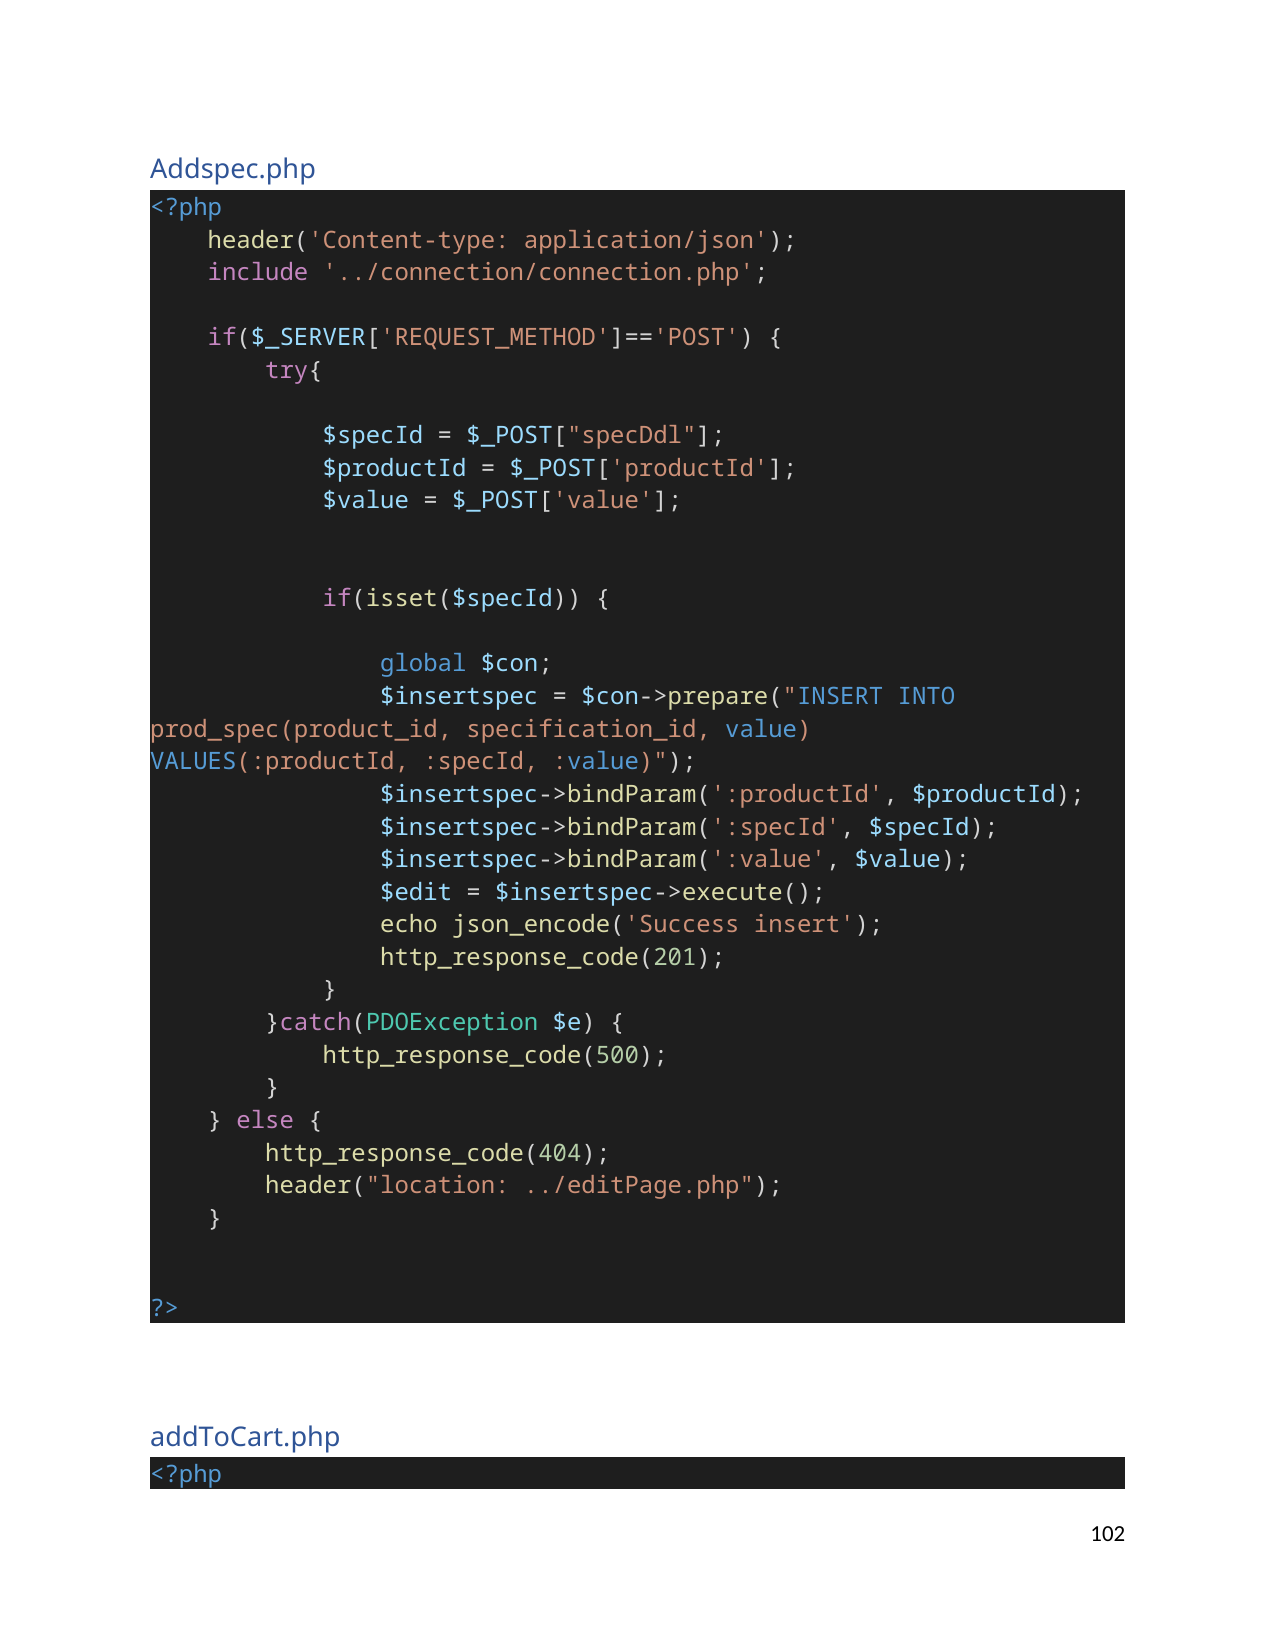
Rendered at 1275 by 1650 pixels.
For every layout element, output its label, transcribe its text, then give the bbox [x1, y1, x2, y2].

text <?php [150, 1457, 1125, 1489]
text http_response_code(404); [150, 1135, 1125, 1168]
text $productId = $_POST['productId']; [150, 451, 1125, 483]
text http_response_code(500); [150, 1037, 1125, 1070]
text include '../connection/connection.php'; [150, 255, 1125, 288]
text } [150, 1070, 1125, 1103]
text header('Content-type: application/json'); [150, 222, 1125, 255]
text } [150, 972, 1125, 1005]
subtitle Addspec.php [150, 150, 1125, 187]
text $insertspec->bindParam(':value', $value); [150, 842, 1125, 874]
text $value = $_POST['value']; [150, 483, 1125, 516]
text if(isset($specId)) { [150, 581, 1125, 614]
text $insertspec->bindParam(':specId', $specId); [150, 809, 1125, 842]
text $insertspec->bindParam(':productId', $productId); [150, 777, 1125, 809]
text $insertspec = $con->prepare("INSERT INTO prod_spec(product_id, specification_id, value) VALUES(:productId, :specId, :value)"); [150, 679, 1125, 777]
text }catch(PDOException $e) { [150, 1005, 1125, 1037]
text <?php [150, 190, 1125, 222]
text global $con; [150, 646, 1125, 679]
text if($_SERVER['REQUEST_METHOD']=='POST') { [150, 320, 1125, 353]
subtitle addToCart.php [150, 1417, 1125, 1454]
text echo json_encode('Success insert'); [150, 907, 1125, 940]
text } [150, 1201, 1125, 1233]
text http_response_code(201); [150, 940, 1125, 972]
text $specId = $_POST["specDdl"]; [150, 418, 1125, 451]
text header("location: ../editPage.php"); [150, 1168, 1125, 1201]
text $edit = $insertspec->execute(); [150, 874, 1125, 907]
text try{ [150, 353, 1125, 385]
text } else { [150, 1103, 1125, 1135]
text ?> [150, 1291, 1125, 1323]
